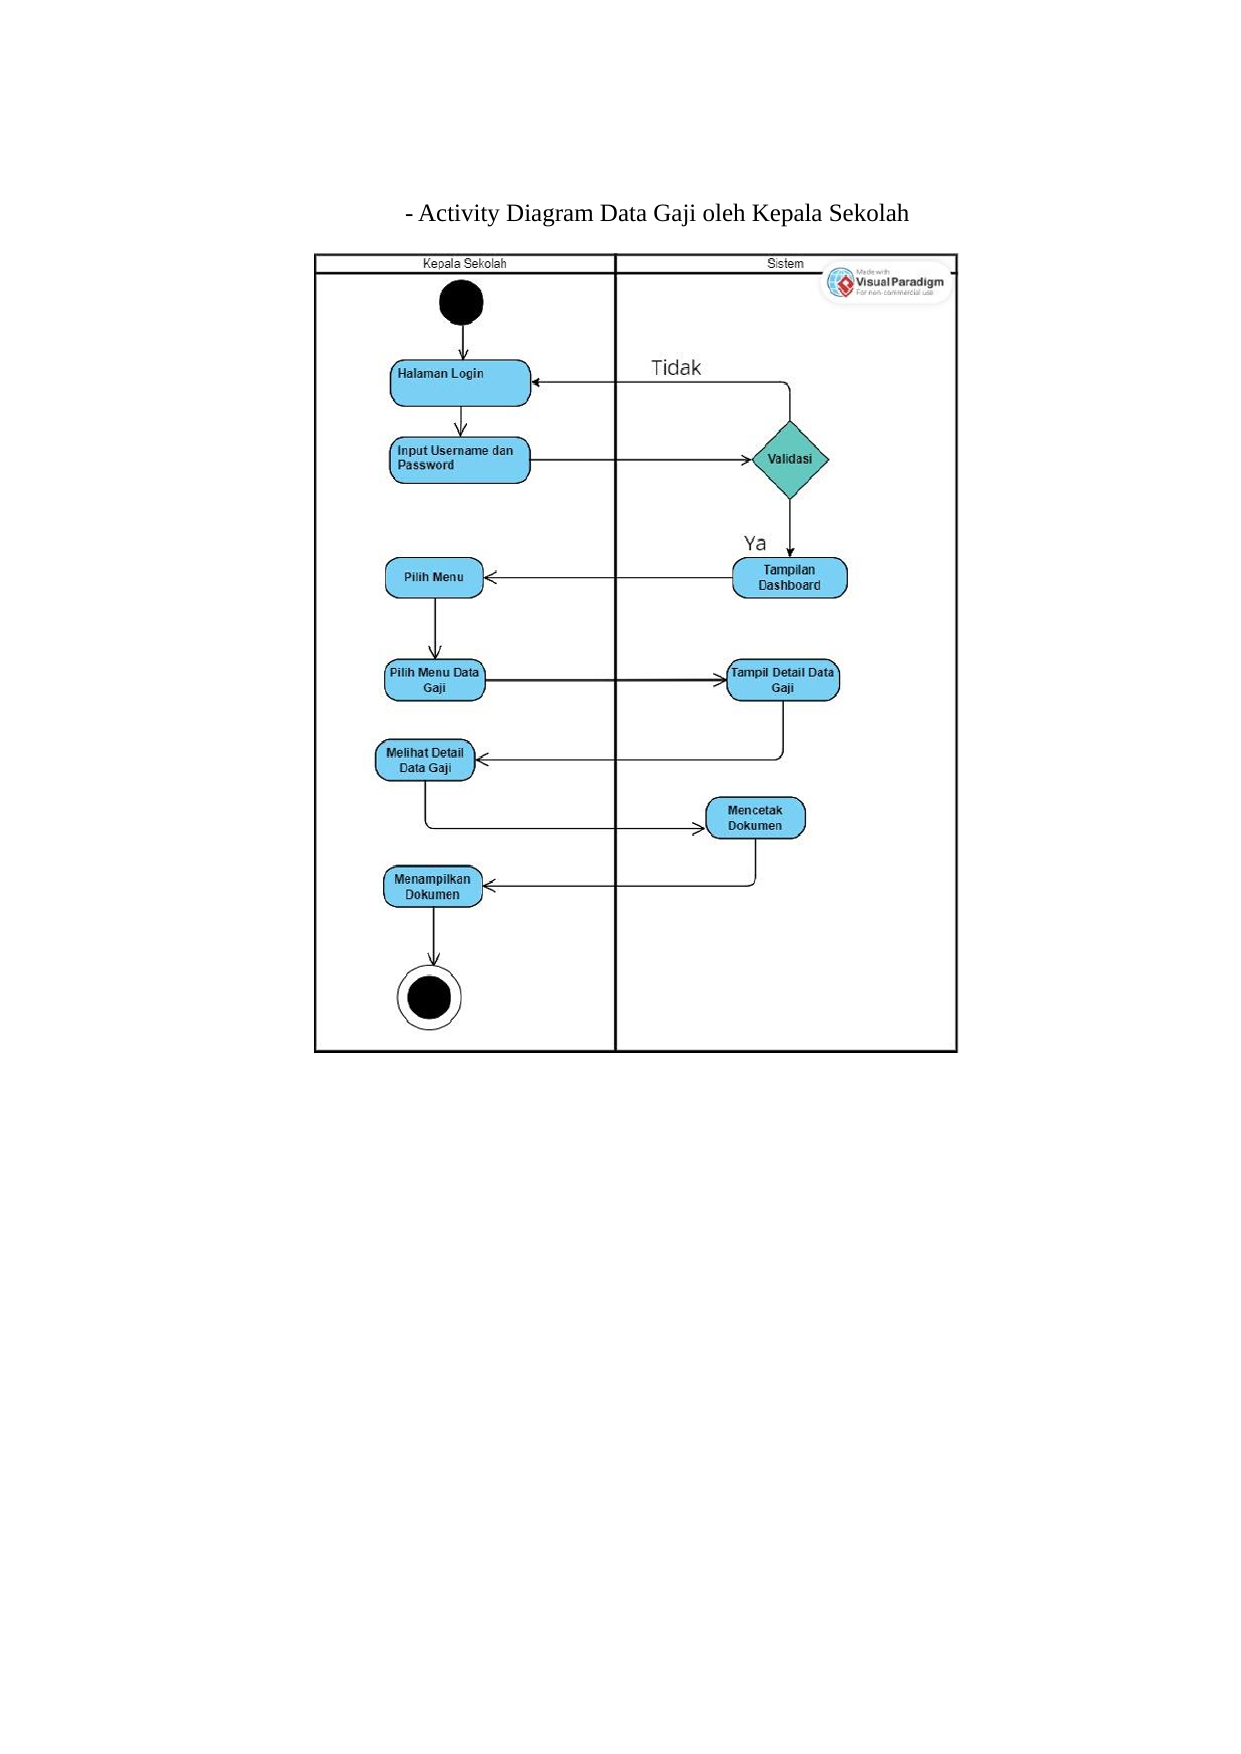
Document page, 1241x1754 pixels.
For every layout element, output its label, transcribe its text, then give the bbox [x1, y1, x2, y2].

text - Activity Diagram Data Gaji oleh Kepala Sekolah [224, 198, 1090, 226]
picture [309, 245, 961, 1053]
